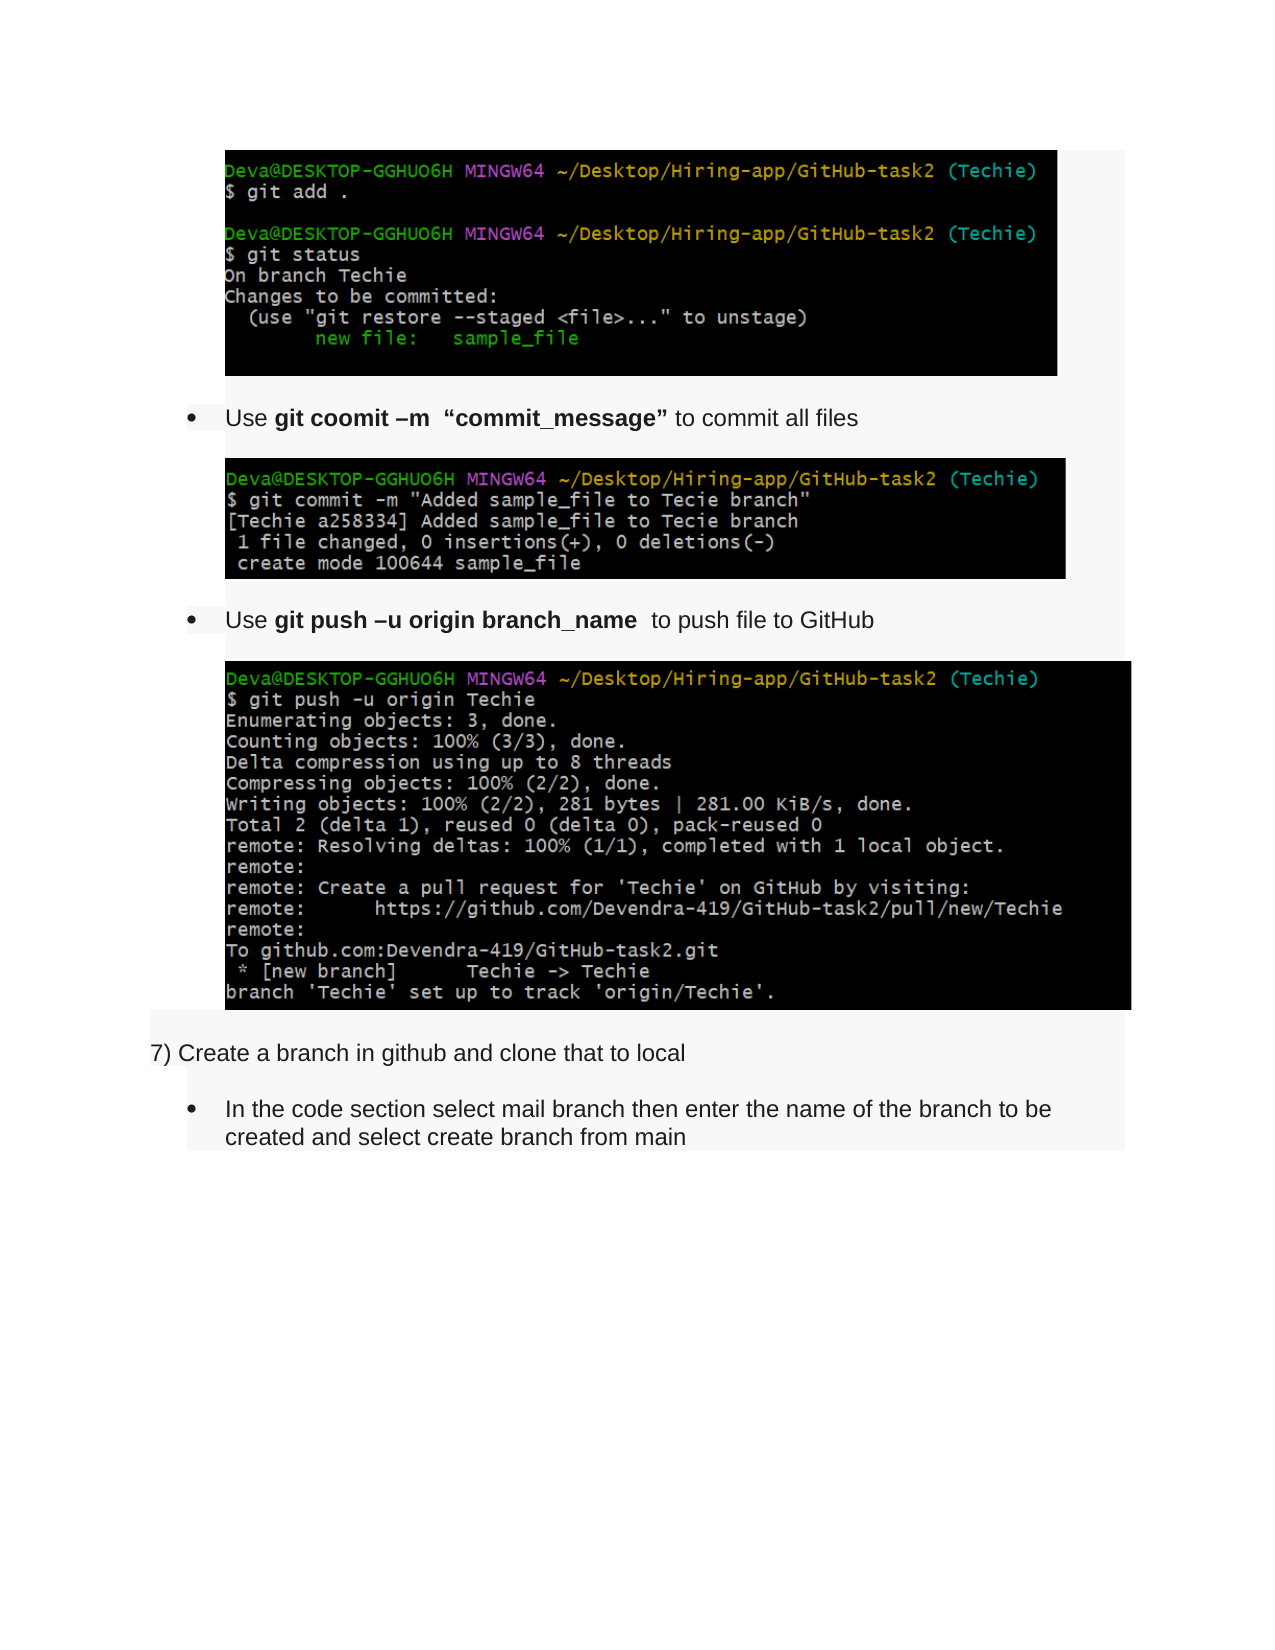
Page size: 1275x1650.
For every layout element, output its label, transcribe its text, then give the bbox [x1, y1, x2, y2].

picture [225, 458, 1066, 579]
text 7) Create a branch in github and clone that to local [150, 1038, 1125, 1066]
list In the code section select mail branch then enter the name of the branch to be created and select create branch from main [187, 1095, 1125, 1151]
picture [225, 150, 1058, 376]
list Use git push –u origin branch_name to push file to GitHub [187, 606, 1125, 634]
list Use git coomit –m “commit_message” to commit all files [187, 404, 1125, 431]
picture [225, 661, 1132, 1010]
